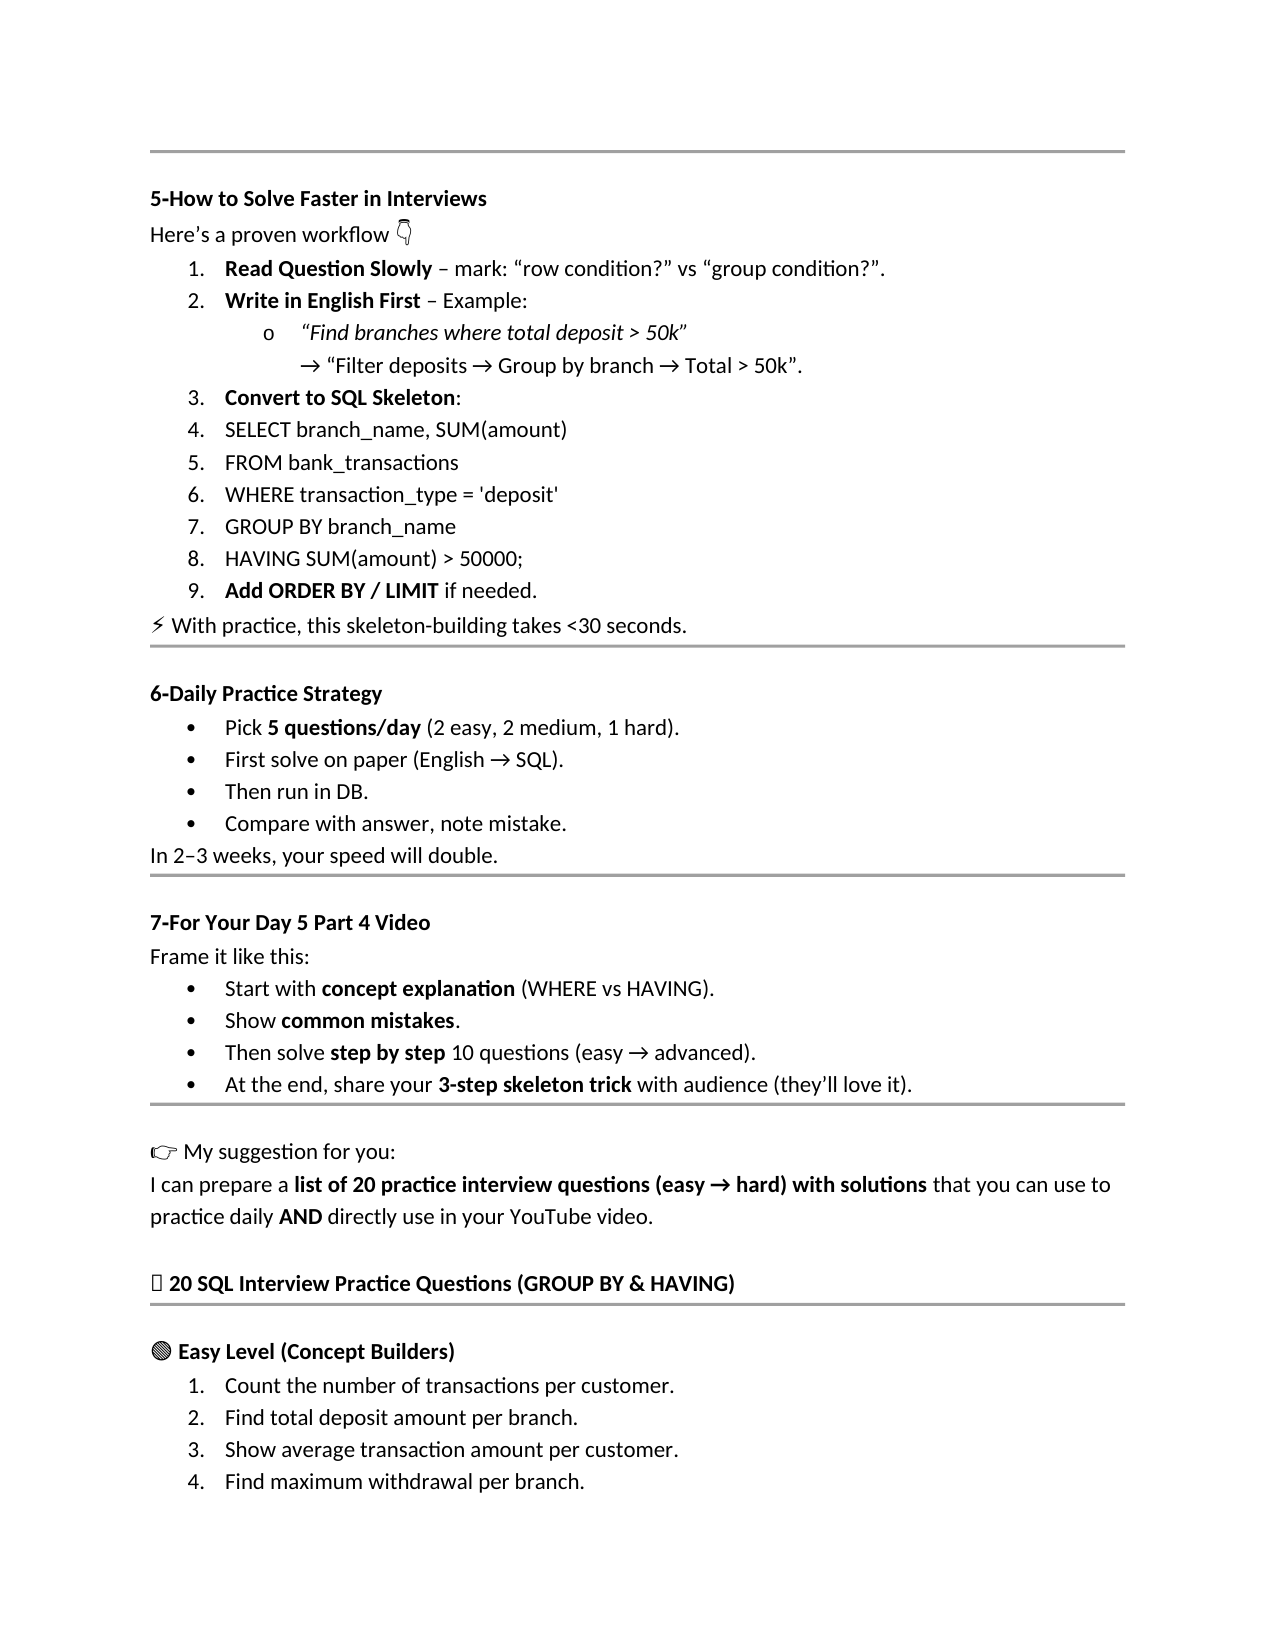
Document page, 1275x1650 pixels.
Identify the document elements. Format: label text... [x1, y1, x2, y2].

list HAVING SUM(amount) > 50000; [187, 544, 1125, 572]
text 👉 My suggestion for you: I can prepare a list of 20 practice interview questions (easy → hard) with solutions that you can use to practice daily AND directly use in your YouTube video. [150, 1135, 1125, 1231]
list Read Question Slowly – mark: “row condition?” vs “group condition?”. [187, 254, 1125, 282]
list Convert to SQL Skeleton: [187, 383, 1125, 411]
text Here’s a proven workflow 👇 [150, 218, 1125, 249]
list Show average transaction amount per customer. [187, 1435, 1125, 1463]
list Count the number of transactions per customer. [187, 1371, 1125, 1399]
list Start with concept explanation (WHERE vs HAVING). [187, 974, 1125, 1002]
list Pick 5 questions/day (2 easy, 2 medium, 1 hard). [187, 713, 1125, 741]
text In 2–3 weeks, your speed will double. [150, 841, 1125, 869]
list Add ORDER BY / LIMIT if needed. [187, 576, 1125, 604]
list First solve on paper (English → SQL). [187, 745, 1125, 773]
list Show common mistakes. [187, 1006, 1125, 1034]
list Find maximum withdrawal per branch. [187, 1467, 1125, 1496]
list “Find branches where total deposit > 50k” → “Filter deposits → Group by branch → Total > 50k”. [262, 318, 1125, 379]
list WHERE transaction_type = 'deposit' [187, 480, 1125, 508]
list Find total deposit amount per branch. [187, 1403, 1125, 1431]
text 🟢 Easy Level (Concept Builders) [150, 1335, 1125, 1366]
text 6️-Daily Practice Strategy [150, 677, 1125, 708]
list Compare with answer, note mistake. [187, 809, 1125, 837]
list Then run in DB. [187, 777, 1125, 805]
list SELECT branch_name, SUM(amount) [187, 416, 1125, 443]
list At the end, share your 3-step skeleton trick with audience (they’ll love it). [187, 1071, 1125, 1098]
list Write in English First – Example: [187, 286, 1125, 314]
list Then solve step by step 10 questions (easy → advanced). [187, 1038, 1125, 1066]
list GROUP BY branch_name [187, 512, 1125, 540]
text ⚡ With practice, this skeleton-building takes <30 seconds. [150, 609, 1125, 640]
text 7️-For Your Day 5 Part 4 Video [150, 906, 1125, 937]
text Frame it like this: [150, 942, 1125, 970]
text ✅ 20 SQL Interview Practice Questions (GROUP BY & HAVING) [150, 1267, 1125, 1298]
list FROM bank_transactions [187, 448, 1125, 476]
text 5️-How to Solve Faster in Interviews [150, 182, 1125, 213]
